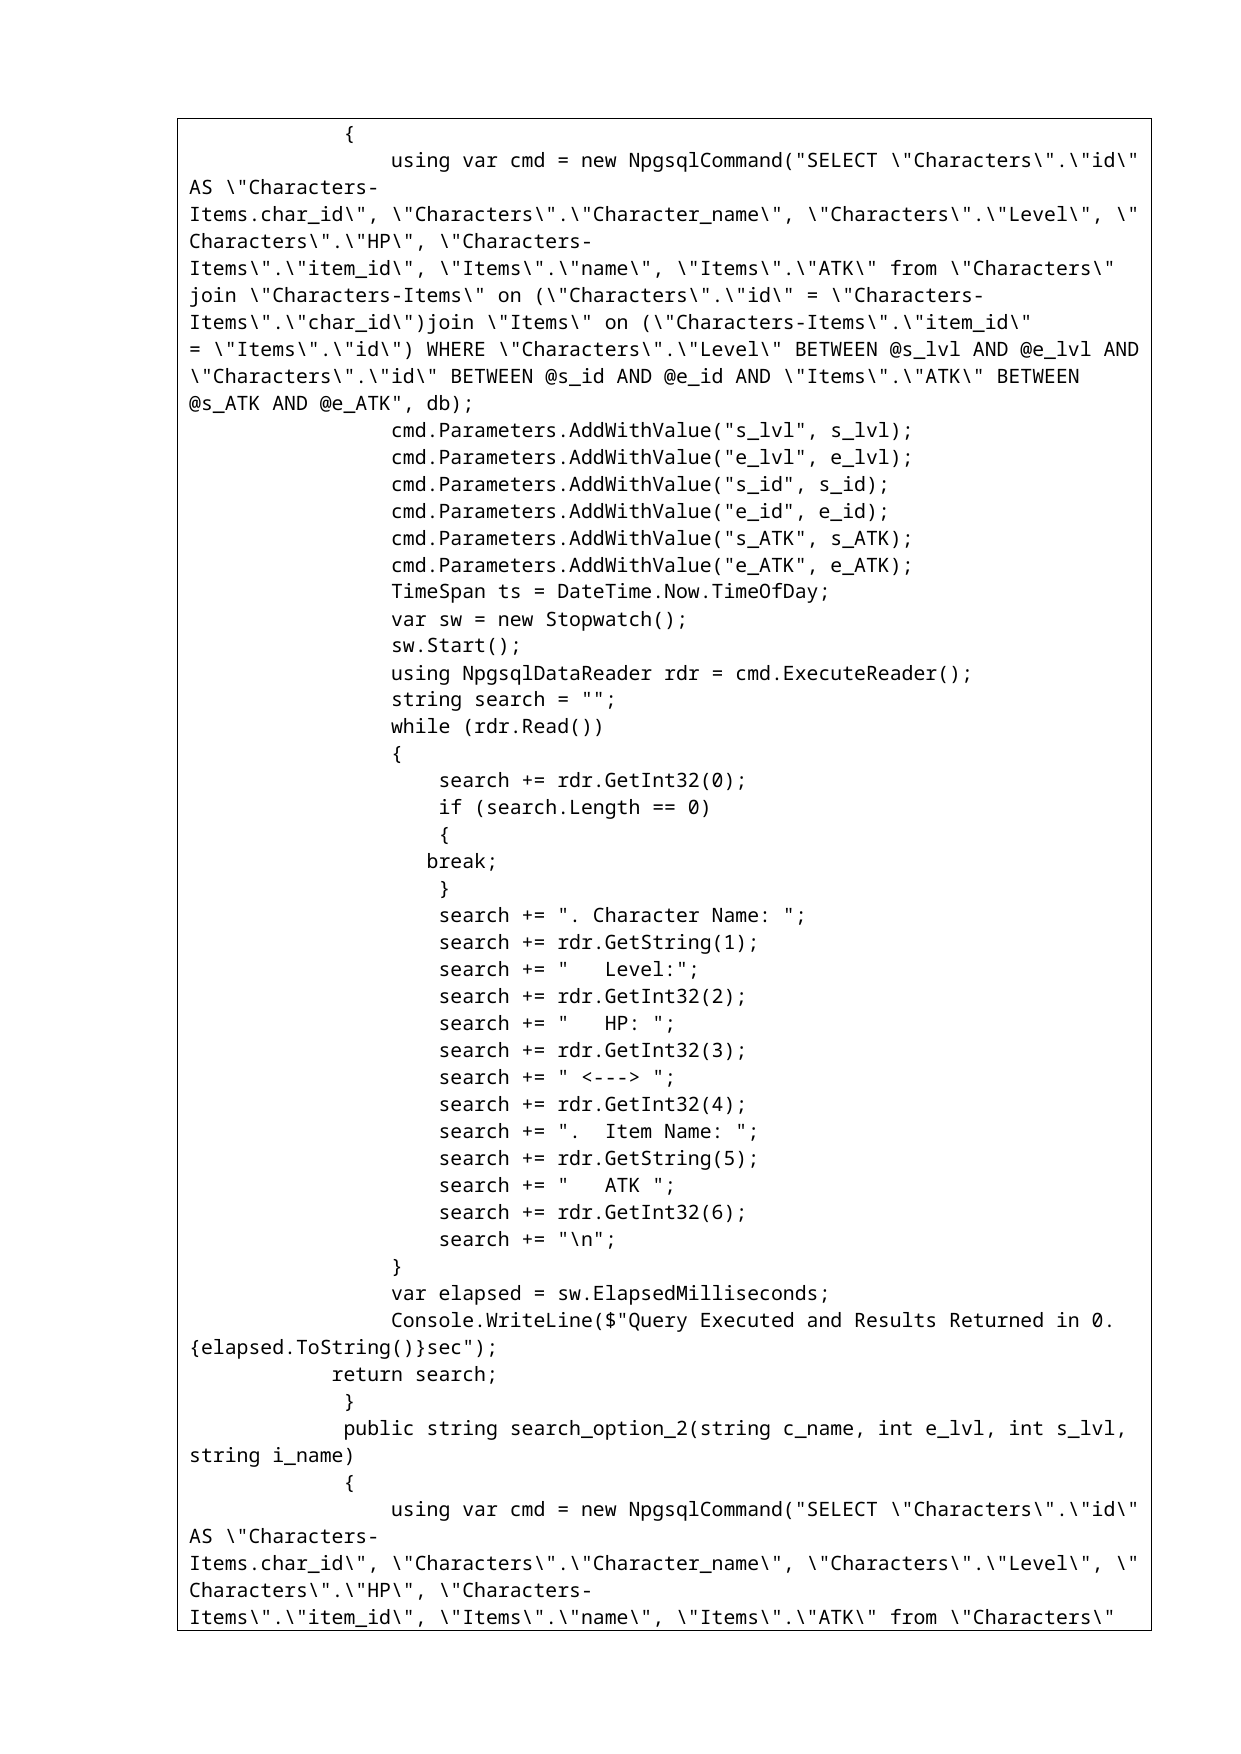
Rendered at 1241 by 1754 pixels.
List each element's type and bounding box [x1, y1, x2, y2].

table_cell [178, 119, 1151, 1630]
